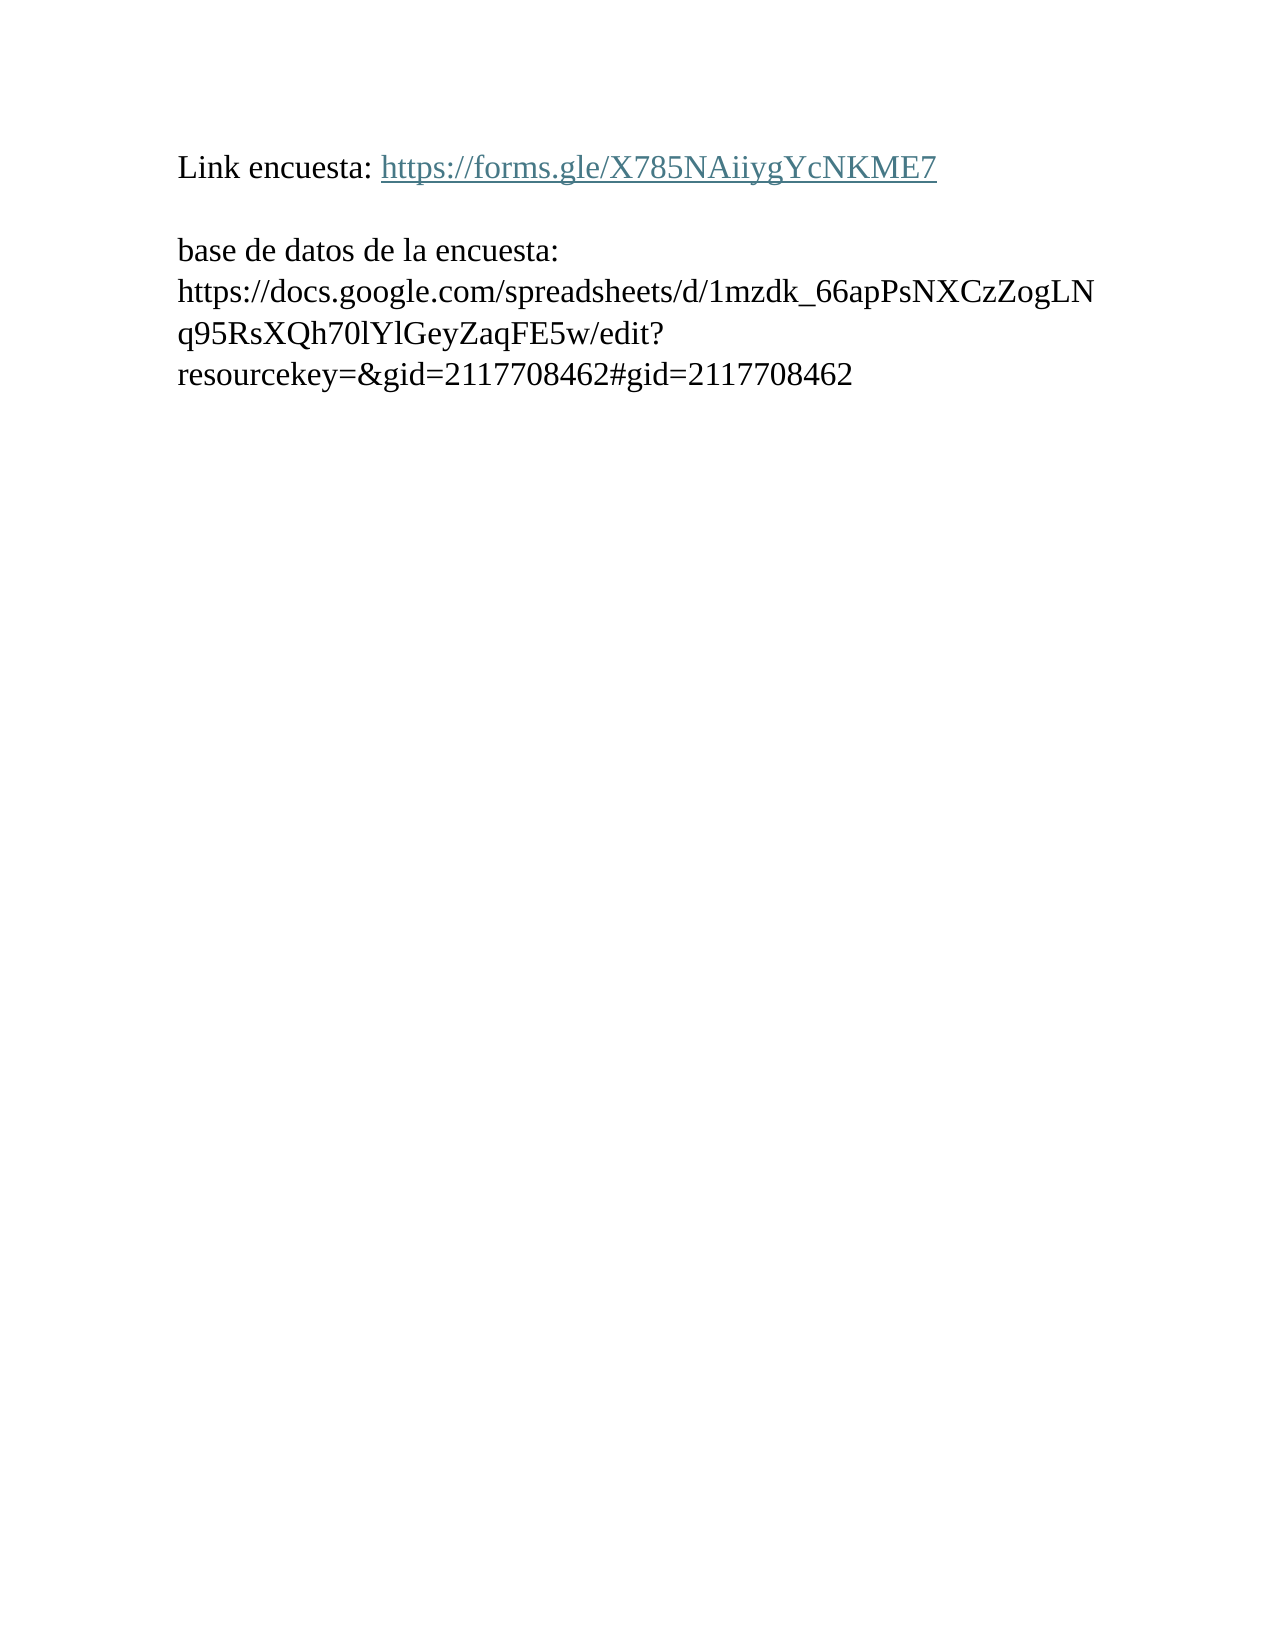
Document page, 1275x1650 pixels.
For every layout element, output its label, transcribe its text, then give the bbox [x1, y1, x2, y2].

text Link encuesta: https://forms.gle/X785NAiiygYcNKME7 base de datos de la encuesta: https://docs.google.com/spreadsheets/d/1mzdk_66apPsNXCzZogLNq95RsXQh70lYlGeyZaqFE5w/edit?resourcekey=&gid=2117708462#gid=2117708462 [177, 148, 1098, 393]
